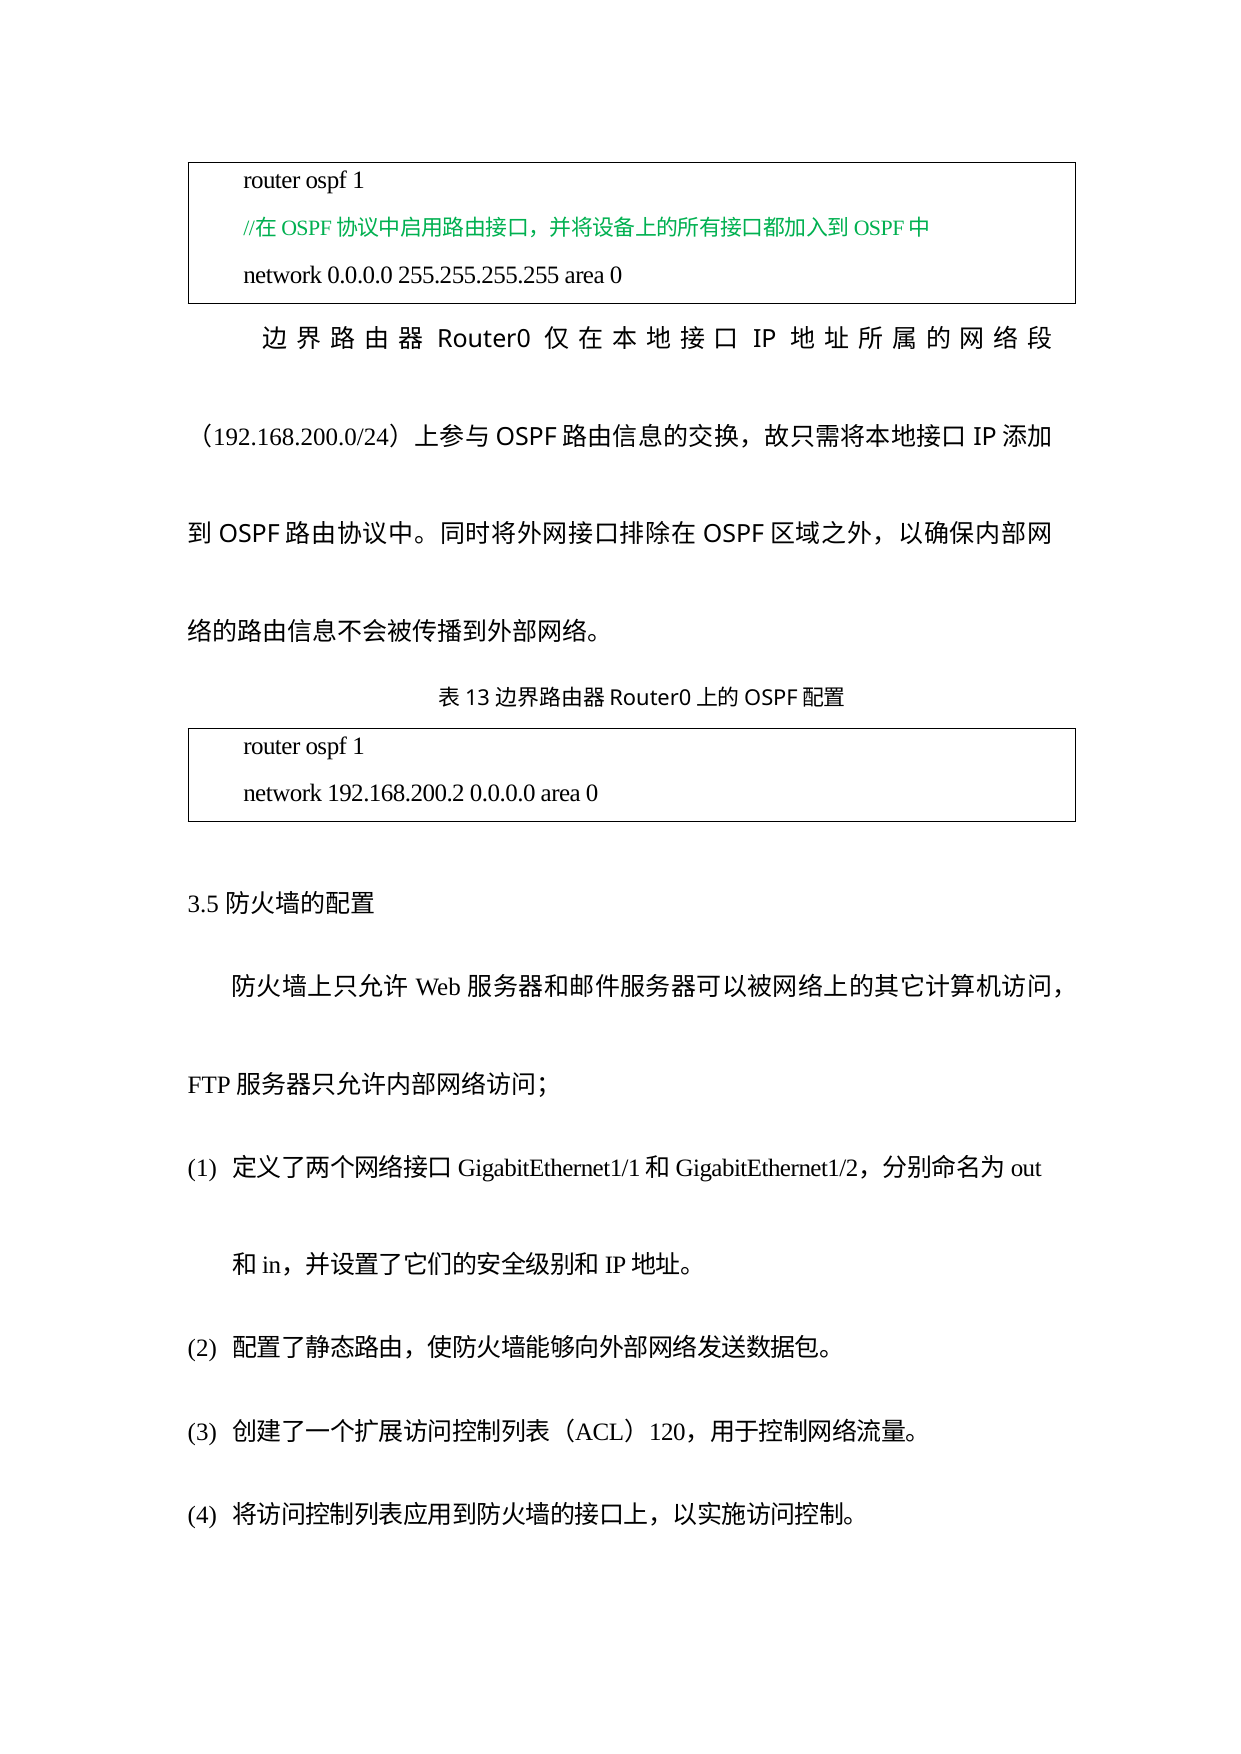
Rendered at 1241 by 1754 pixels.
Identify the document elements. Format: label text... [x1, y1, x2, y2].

list 将访问控制列表应用到防火墙的接口上，以实施访问控制。 [187, 1480, 1053, 1545]
list 定义了两个网络接口GigabitEthernet1/1和GigabitEthernet1/2，分别命名为out和in，并设置了它们的安全级别和IP地址。 [187, 1133, 1053, 1295]
list 创建了一个扩展访问控制列表（ACL）120，用于控制网络流量。 [187, 1397, 1053, 1462]
table_header router ospf 1 //在OSPF协议中启用路由接口，并将设备上的所有接口都加入到OSPF中 network 0.0.0.0 255.255.255.255 area 0 [189, 163, 1075, 303]
text 3.5 防火墙的配置 [187, 869, 1053, 934]
text 防火墙上只允许 Web 服务器和邮件服务器可以被网络上的其它计算机访问，FTP 服务器只允许内部网络访问； [187, 952, 1053, 1115]
table_header router ospf 1 network 192.168.200.2 0.0.0.0 area 0 [189, 729, 1075, 821]
text 表13 边界路由器Router0上的OSPF配置 [187, 680, 1053, 712]
text 边界路由器Router0仅在本地接口IP地址所属的网络段（192.168.200.0/24）上参与OSPF路由信息的交换，故只需将本地接口IP添加到OSPF路由协议中。同时将外网接口排除在OSPF区域之外，以确保内部网络的路由信息不会被传播到外部网络。 [187, 304, 1053, 662]
list 配置了静态路由，使防火墙能够向外部网络发送数据包。 [187, 1313, 1053, 1378]
